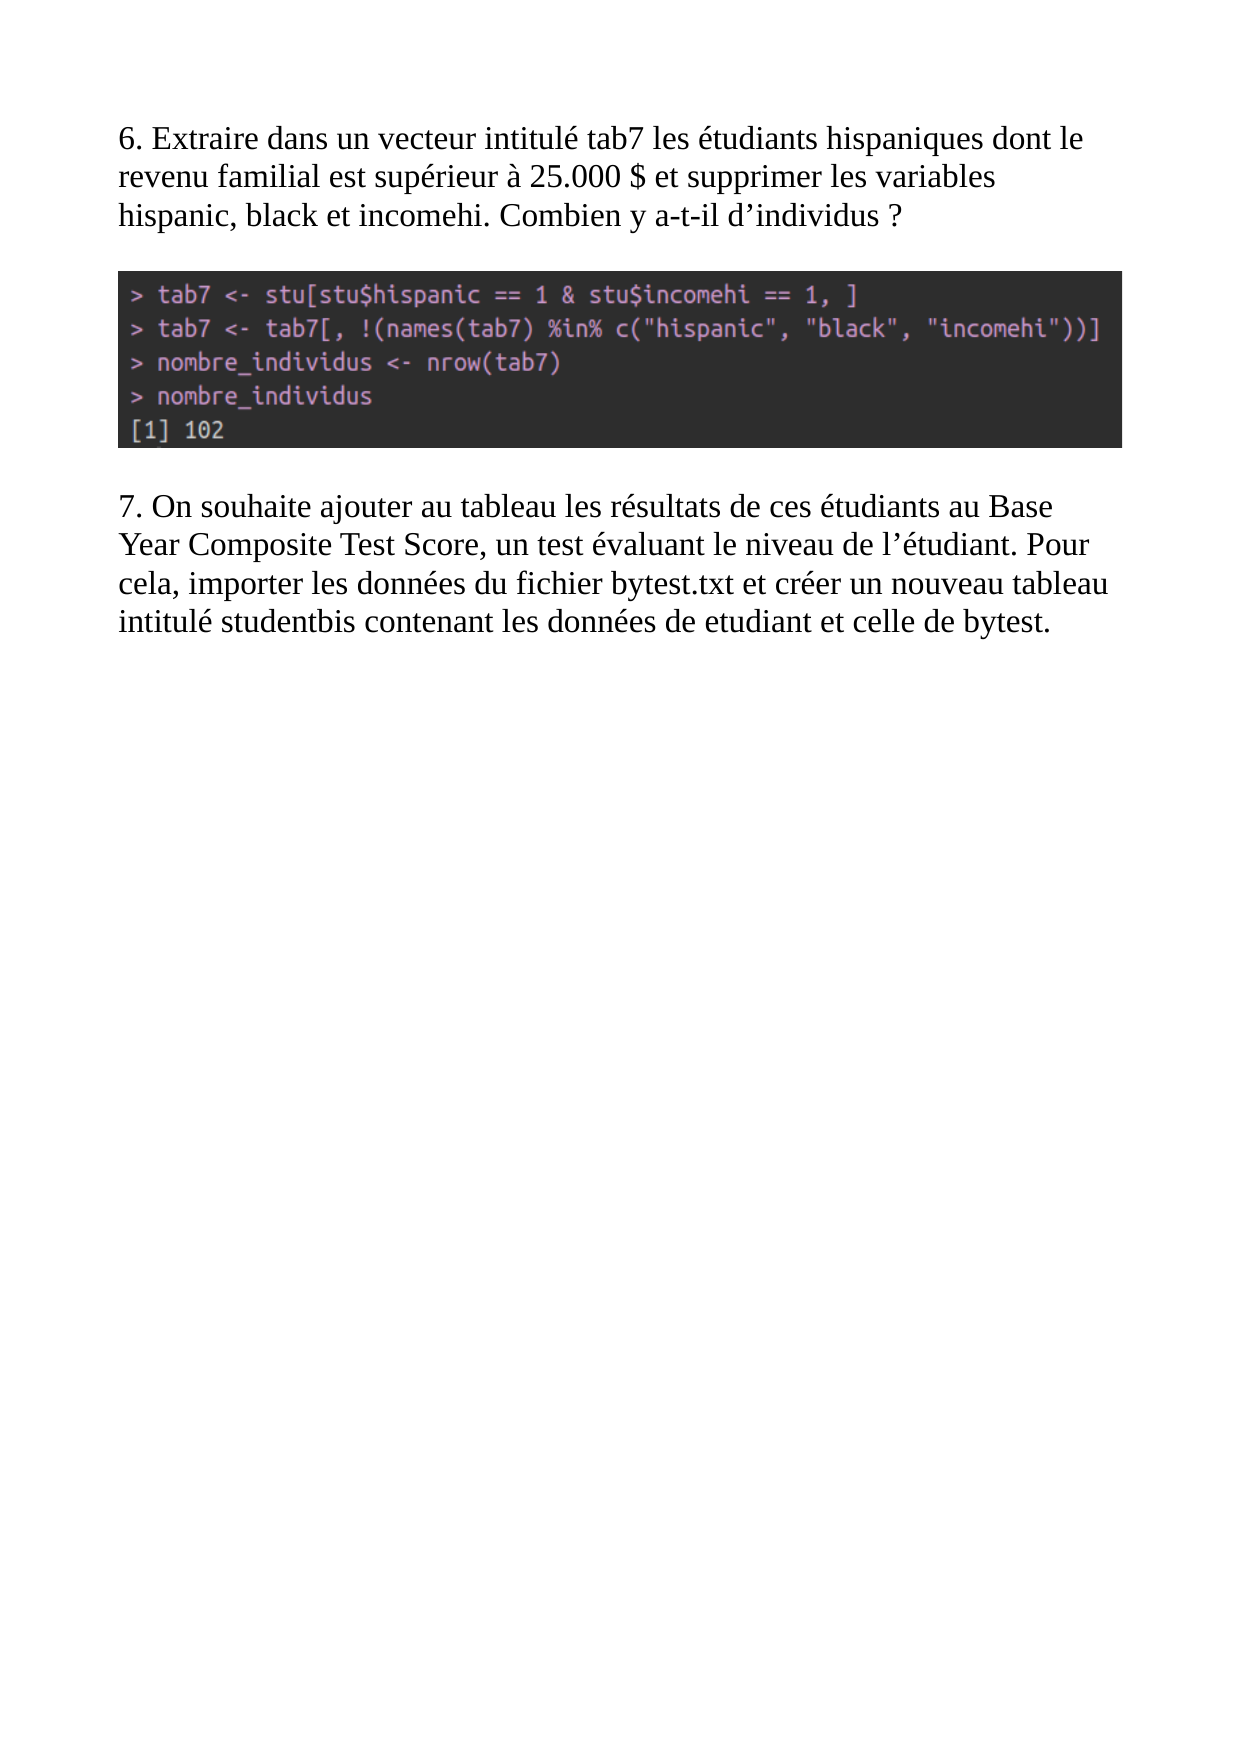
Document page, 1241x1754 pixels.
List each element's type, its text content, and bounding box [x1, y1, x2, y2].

picture [118, 271, 1123, 448]
text 7. On souhaite ajouter au tableau les résultats de ces étudiants au Base Year Composite Test Score, un test évaluant le niveau de l’étudiant. Pour cela, importer les données du fichier bytest.txt et créer un nouveau tableau intitulé studentbis contenant les données de etudiant et celle de bytest. [118, 486, 1122, 640]
text 6. Extraire dans un vecteur intitulé tab7 les étudiants hispaniques dont le revenu familial est supérieur à 25.000 $ et supprimer les variables hispanic, black et incomehi. Combien y a-t-il d’individus ? [118, 118, 1122, 233]
